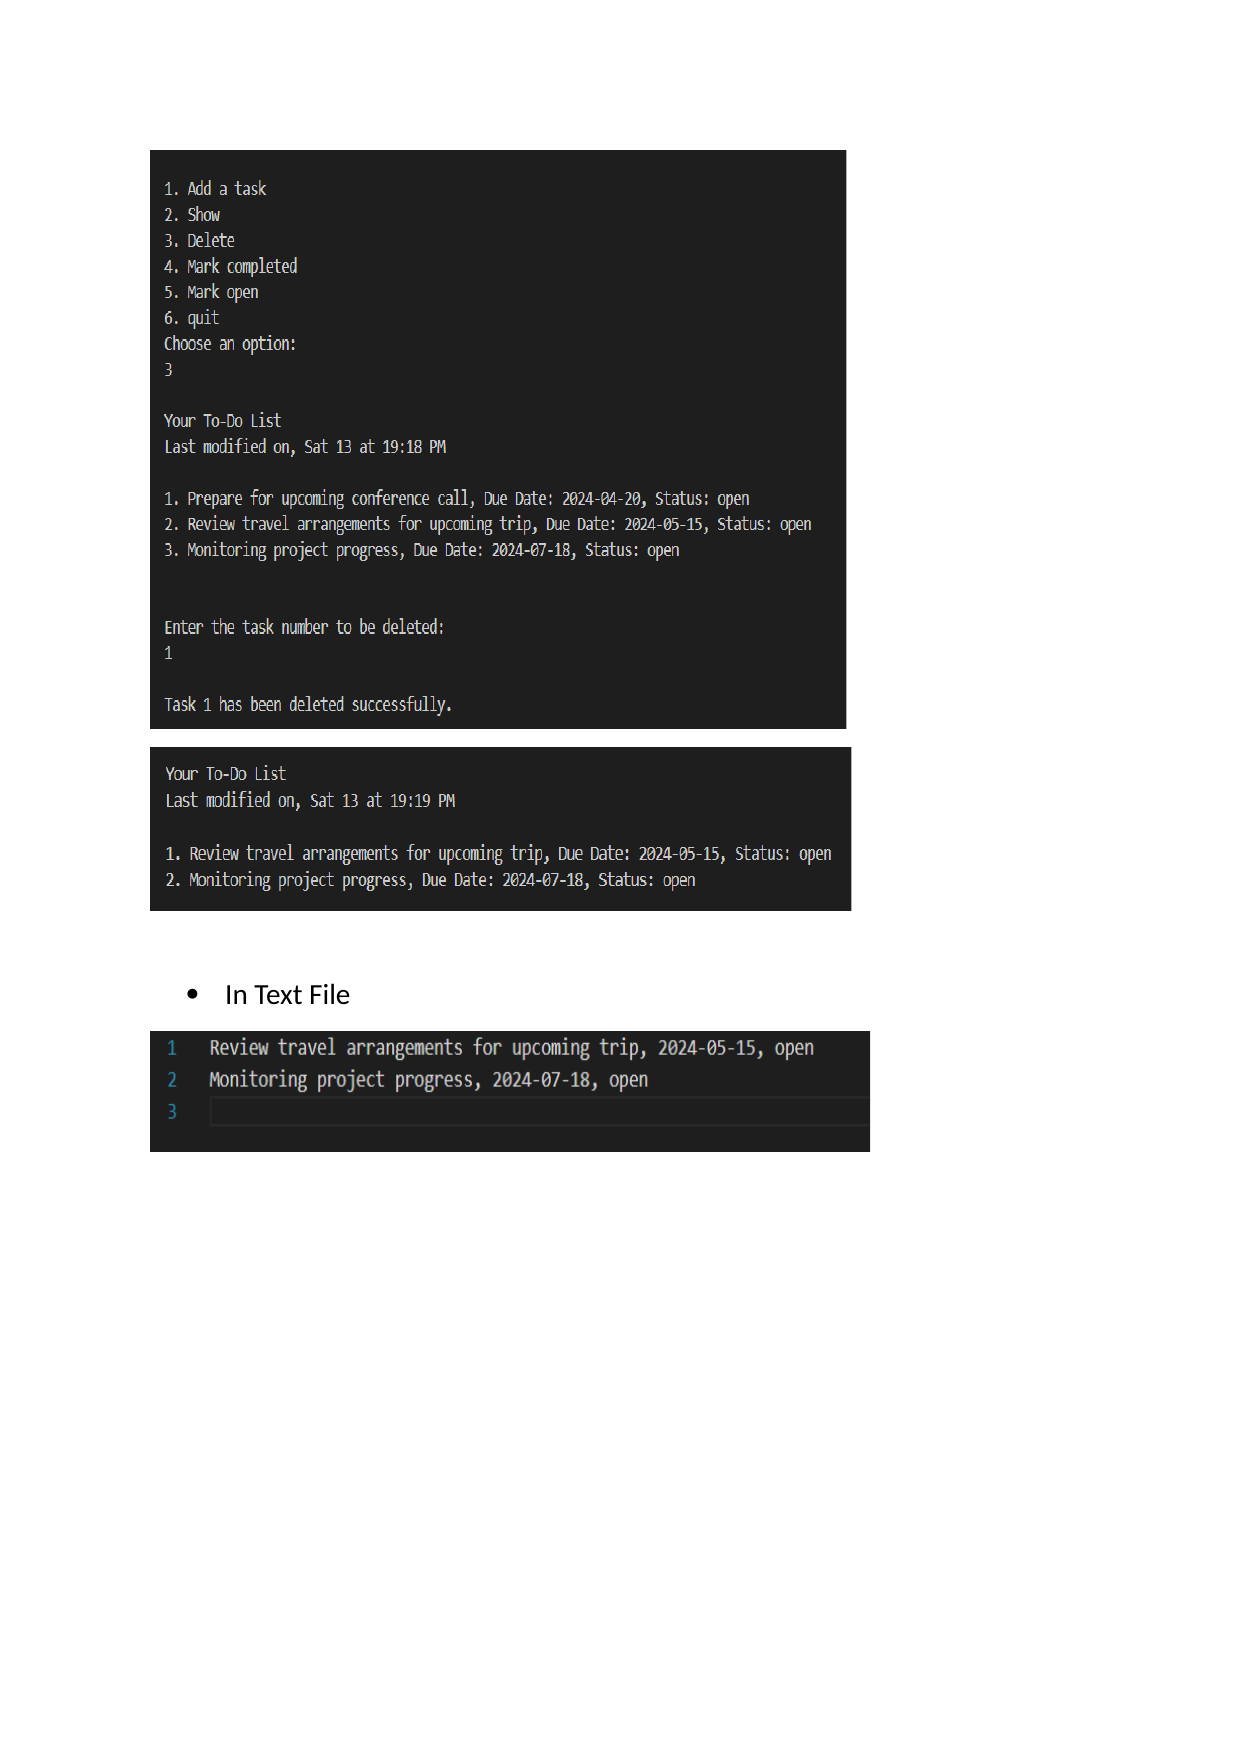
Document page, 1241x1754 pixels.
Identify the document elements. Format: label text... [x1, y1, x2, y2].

picture [150, 747, 852, 911]
picture [150, 1031, 871, 1152]
picture [150, 150, 847, 729]
list In Text File [187, 976, 1090, 1012]
